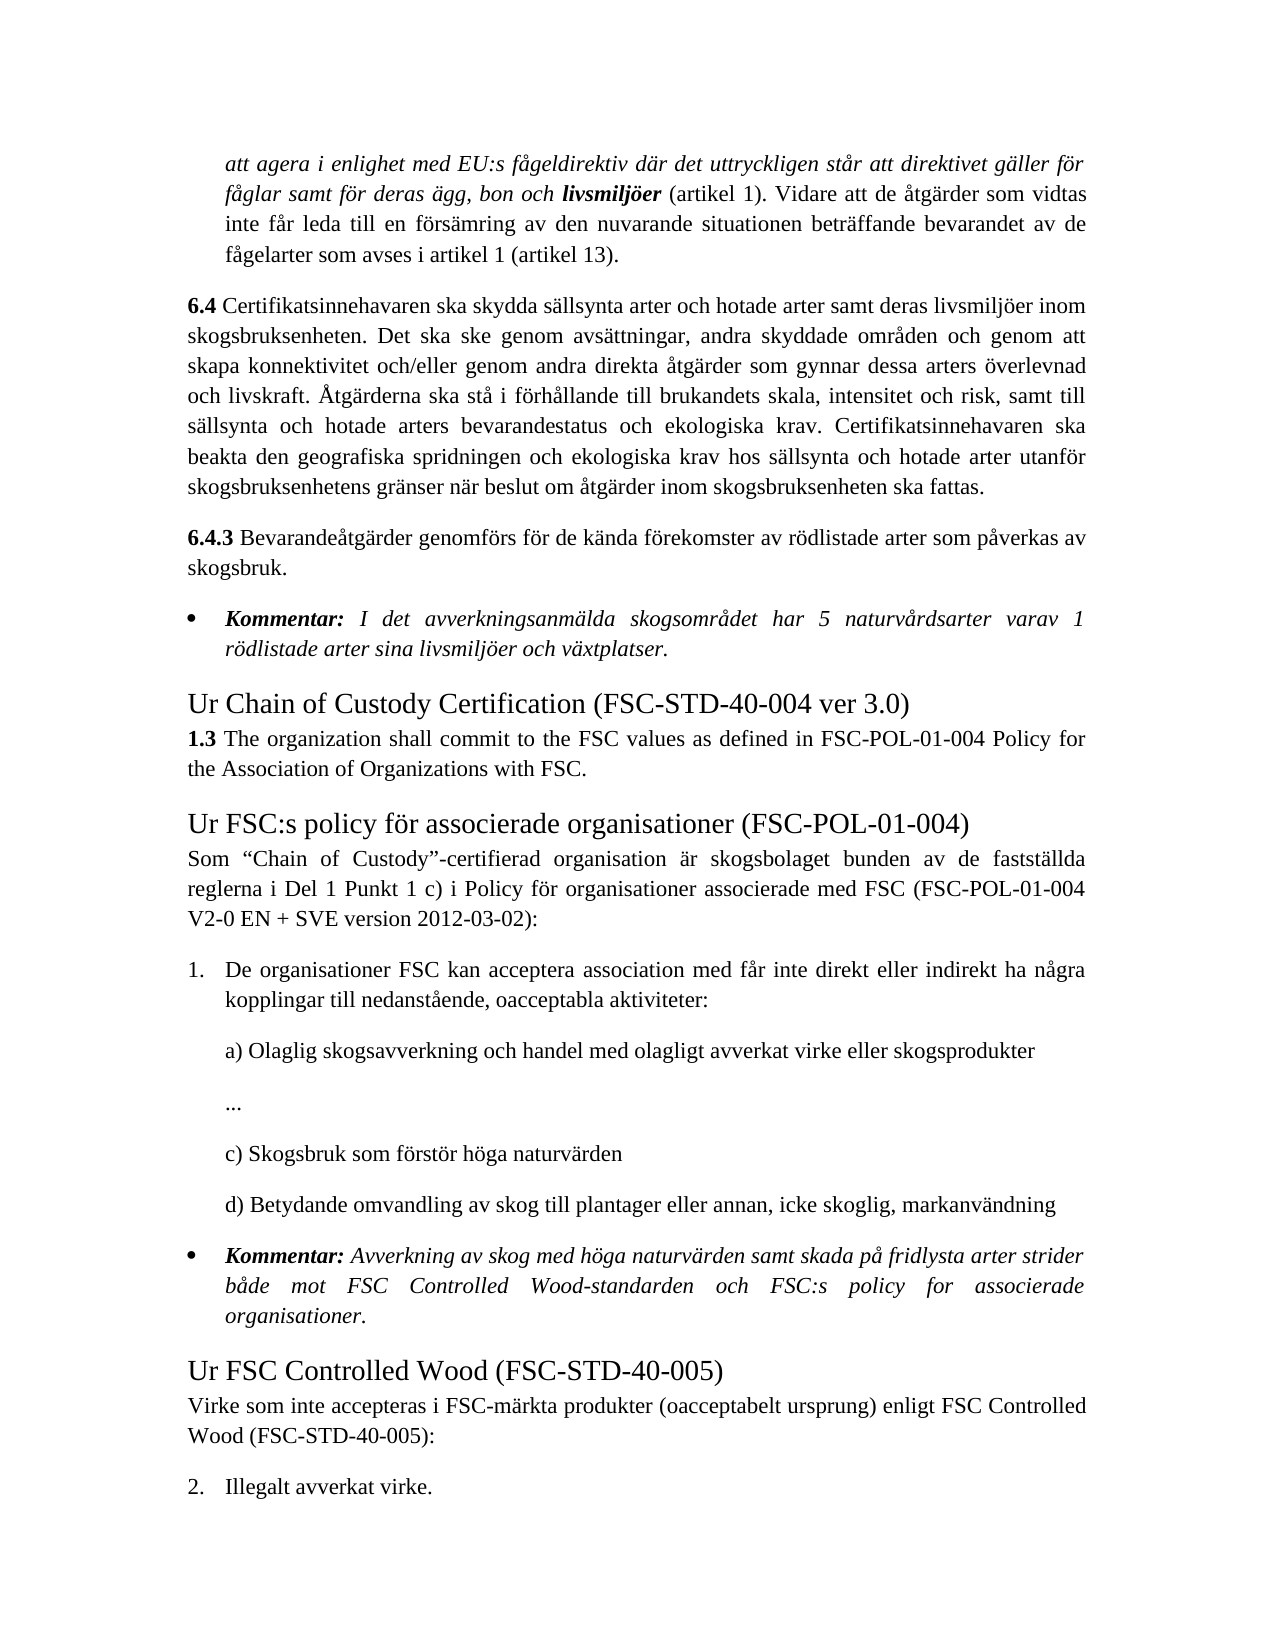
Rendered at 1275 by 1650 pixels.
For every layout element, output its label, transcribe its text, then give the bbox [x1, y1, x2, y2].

text a) Olaglig skogsavverkning och handel med olagligt avverkat virke eller skogsprodukter [225, 1037, 1087, 1064]
text 6.4 Certifikatsinnehavaren ska skydda sällsynta arter och hotade arter samt deras livsmiljöer inom skogsbruksenheten. Det ska ske genom avsättningar, andra skyddade områden och genom att skapa konnektivitet och/eller genom andra direkta åtgärder som gynnar dessa arters överlevnad och livskraft. Åtgärderna ska stå i förhållande till brukandets skala, intensitet och risk, samt till sällsynta och hotade arters bevarandestatus och ekologiska krav. Certifikatsinnehavaren ska beakta den geografiska spridningen och ekologiska krav hos sällsynta och hotade arter utanför skogsbruksenhetens gränser när beslut om åtgärder inom skogsbruksenheten ska fattas. [187, 292, 1087, 499]
text d) Betydande omvandling av skog till plantager eller annan, icke skoglig, markanvändning [225, 1191, 1087, 1217]
subtitle Ur FSC Controlled Wood (FSC-STD-40-005) [187, 1353, 1087, 1387]
subtitle Ur Chain of Custody Certification (FSC-STD-40-004 ver 3.0) [187, 686, 1087, 720]
list Illegalt avverkat virke. [187, 1473, 1087, 1499]
text 1.3 The organization shall commit to the FSC values as defined in FSC-POL-01-004 Policy for the Association of Organizations with FSC. [187, 725, 1087, 782]
text Som “Chain of Custody”-certifierad organisation är skogsbolaget bunden av de fastställda reglerna i Del 1 Punkt 1 c) i Policy för organisationer associerade med FSC (FSC-POL-01-004 V2-0 EN + SVE version 2012-03-02): [187, 845, 1087, 932]
text ... [225, 1088, 1087, 1115]
subtitle Ur FSC:s policy för associerade organisationer (FSC-POL-01-004) [187, 806, 1087, 840]
list De organisationer FSC kan acceptera association med får inte direkt eller indirekt ha några kopplingar till nedanstående, oacceptabla aktiviteter: [187, 956, 1087, 1013]
text c) Skogsbruk som förstör höga naturvärden [225, 1139, 1087, 1166]
text 6.4.3 Bevarandeåtgärder genomförs för de kända förekomster av rödlistade arter som påverkas av skogsbruk. [187, 524, 1087, 581]
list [187, 150, 1087, 267]
text Virke som inte accepteras i FSC-märkta produkter (oacceptabelt ursprung) enligt FSC Controlled Wood (FSC-STD-40-005): [187, 1392, 1087, 1448]
list Kommentar: I det avverkningsanmälda skogsområdet har 5 naturvårdsarter varav 1 rödlistade arter sina livsmiljöer och växtplatser. [187, 605, 1087, 662]
